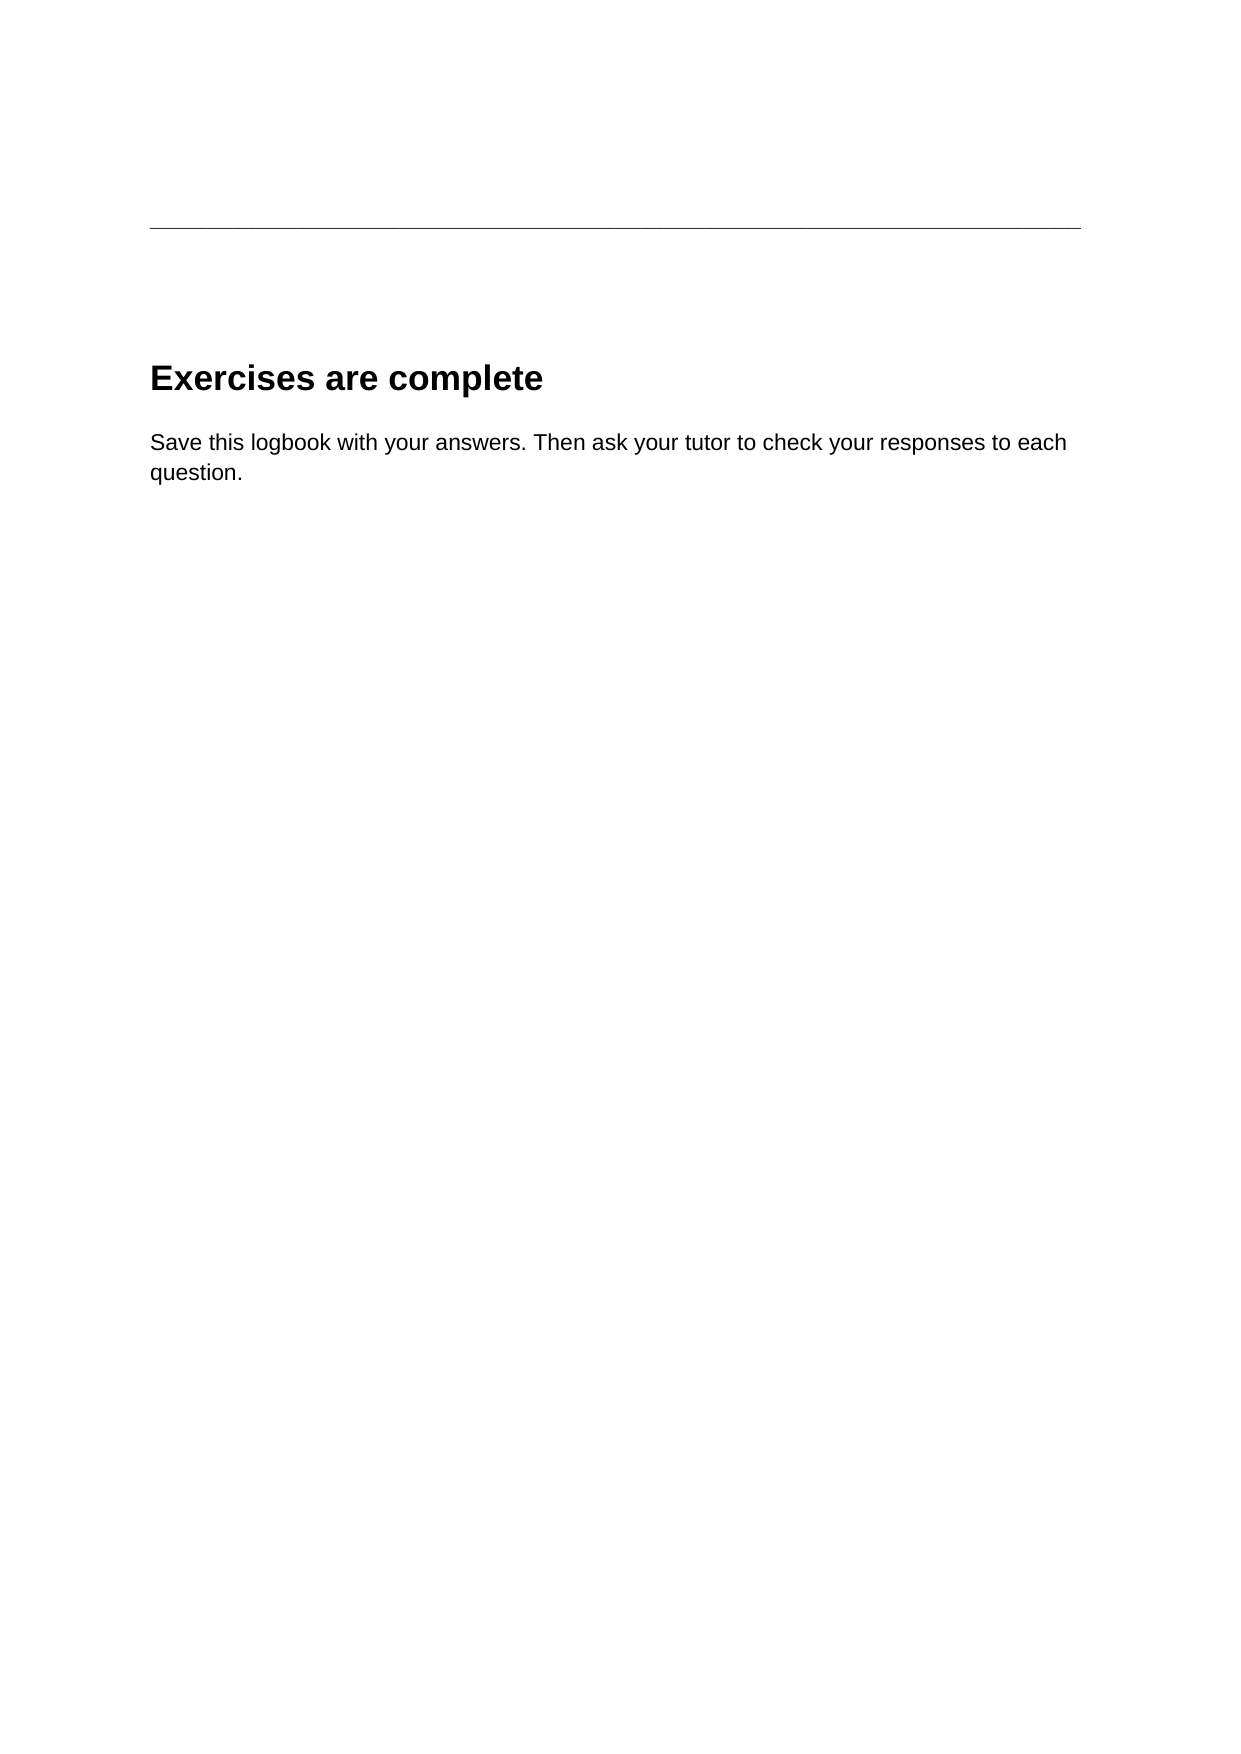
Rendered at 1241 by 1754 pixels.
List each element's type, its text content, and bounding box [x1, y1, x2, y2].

text Save this logbook with your answers. Then ask your tutor to check your responses to each question. [150, 429, 1090, 486]
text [150, 205, 1090, 232]
subtitle Exercises are complete [150, 357, 1090, 398]
